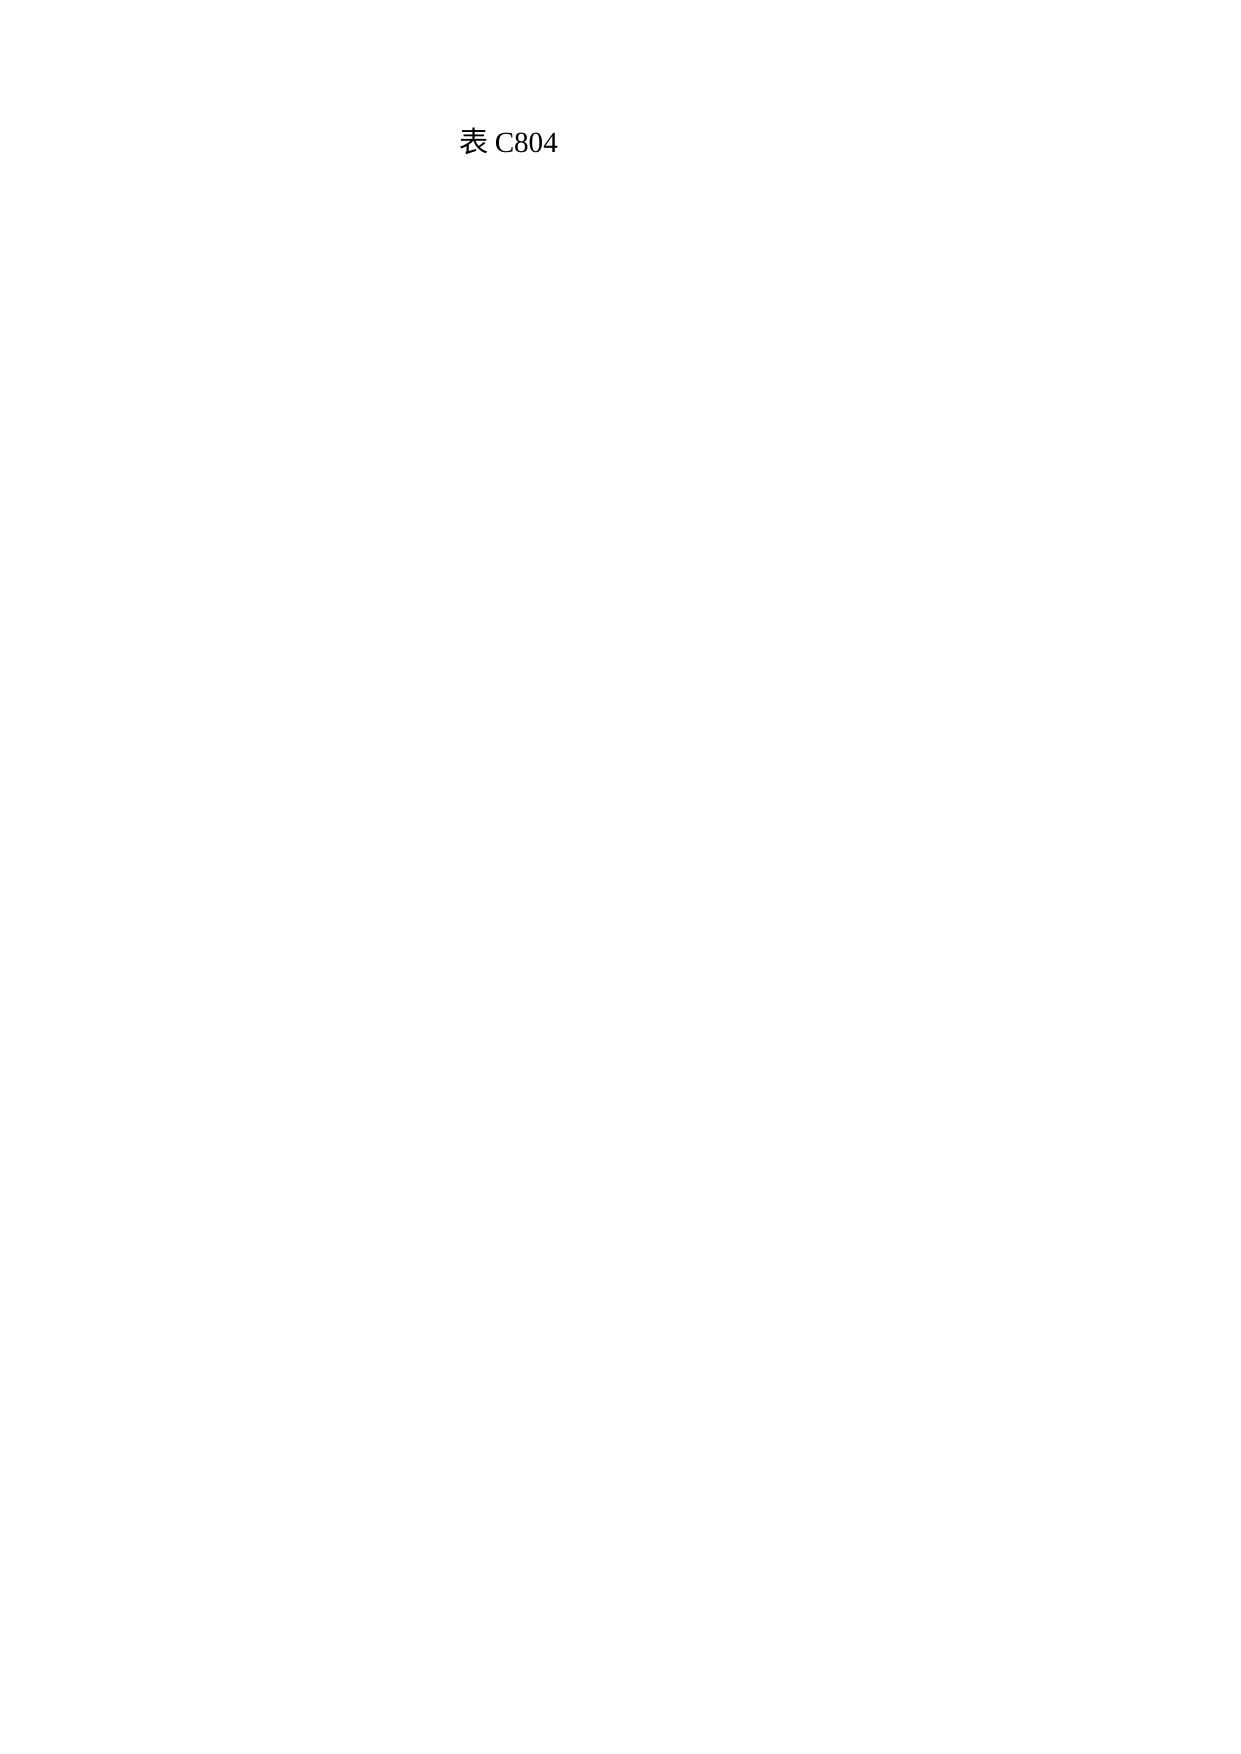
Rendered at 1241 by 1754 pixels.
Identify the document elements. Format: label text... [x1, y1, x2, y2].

text 年 月 日表C804 [459, 118, 1097, 160]
